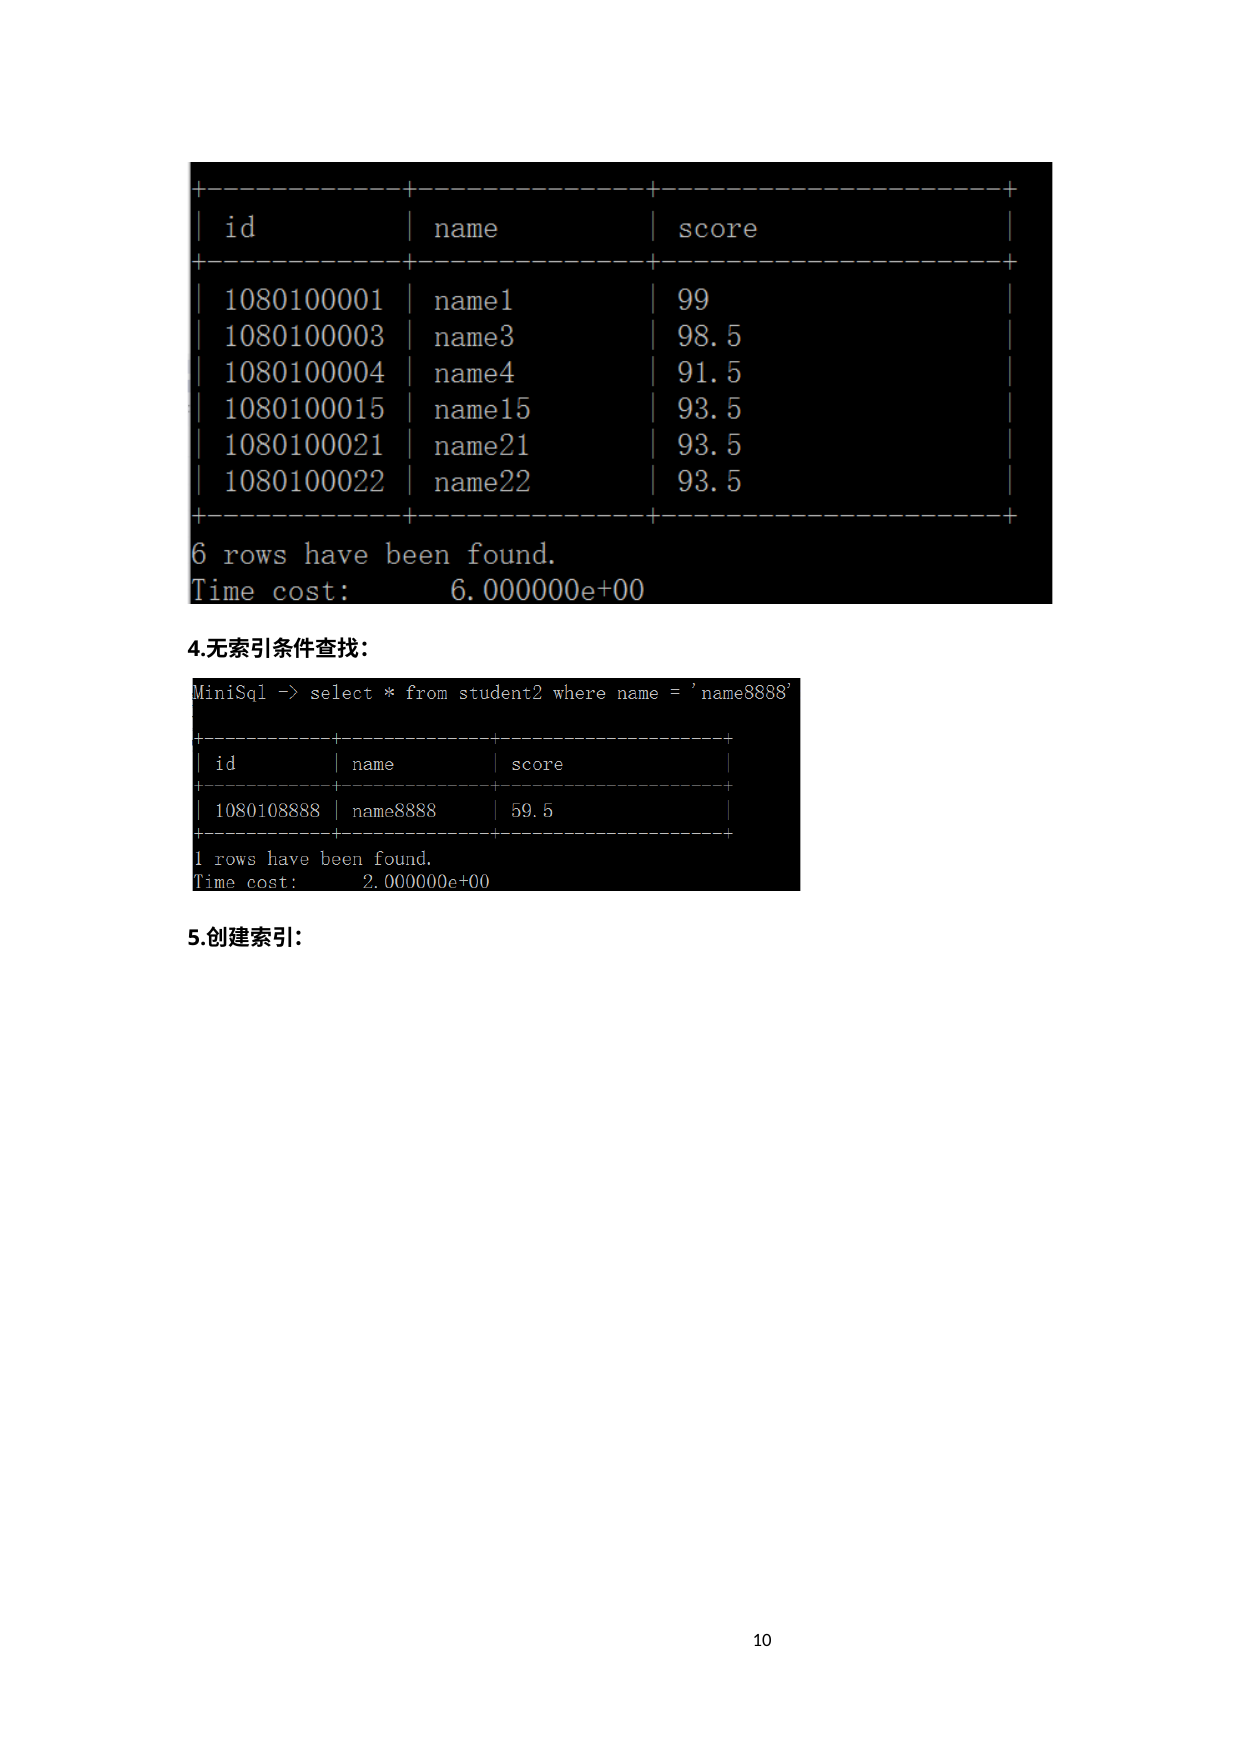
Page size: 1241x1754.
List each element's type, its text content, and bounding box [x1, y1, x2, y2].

picture [192, 678, 801, 891]
list 无索引条件查找： [187, 630, 1053, 663]
list 创建索引： [187, 919, 1053, 952]
picture [187, 162, 1053, 604]
